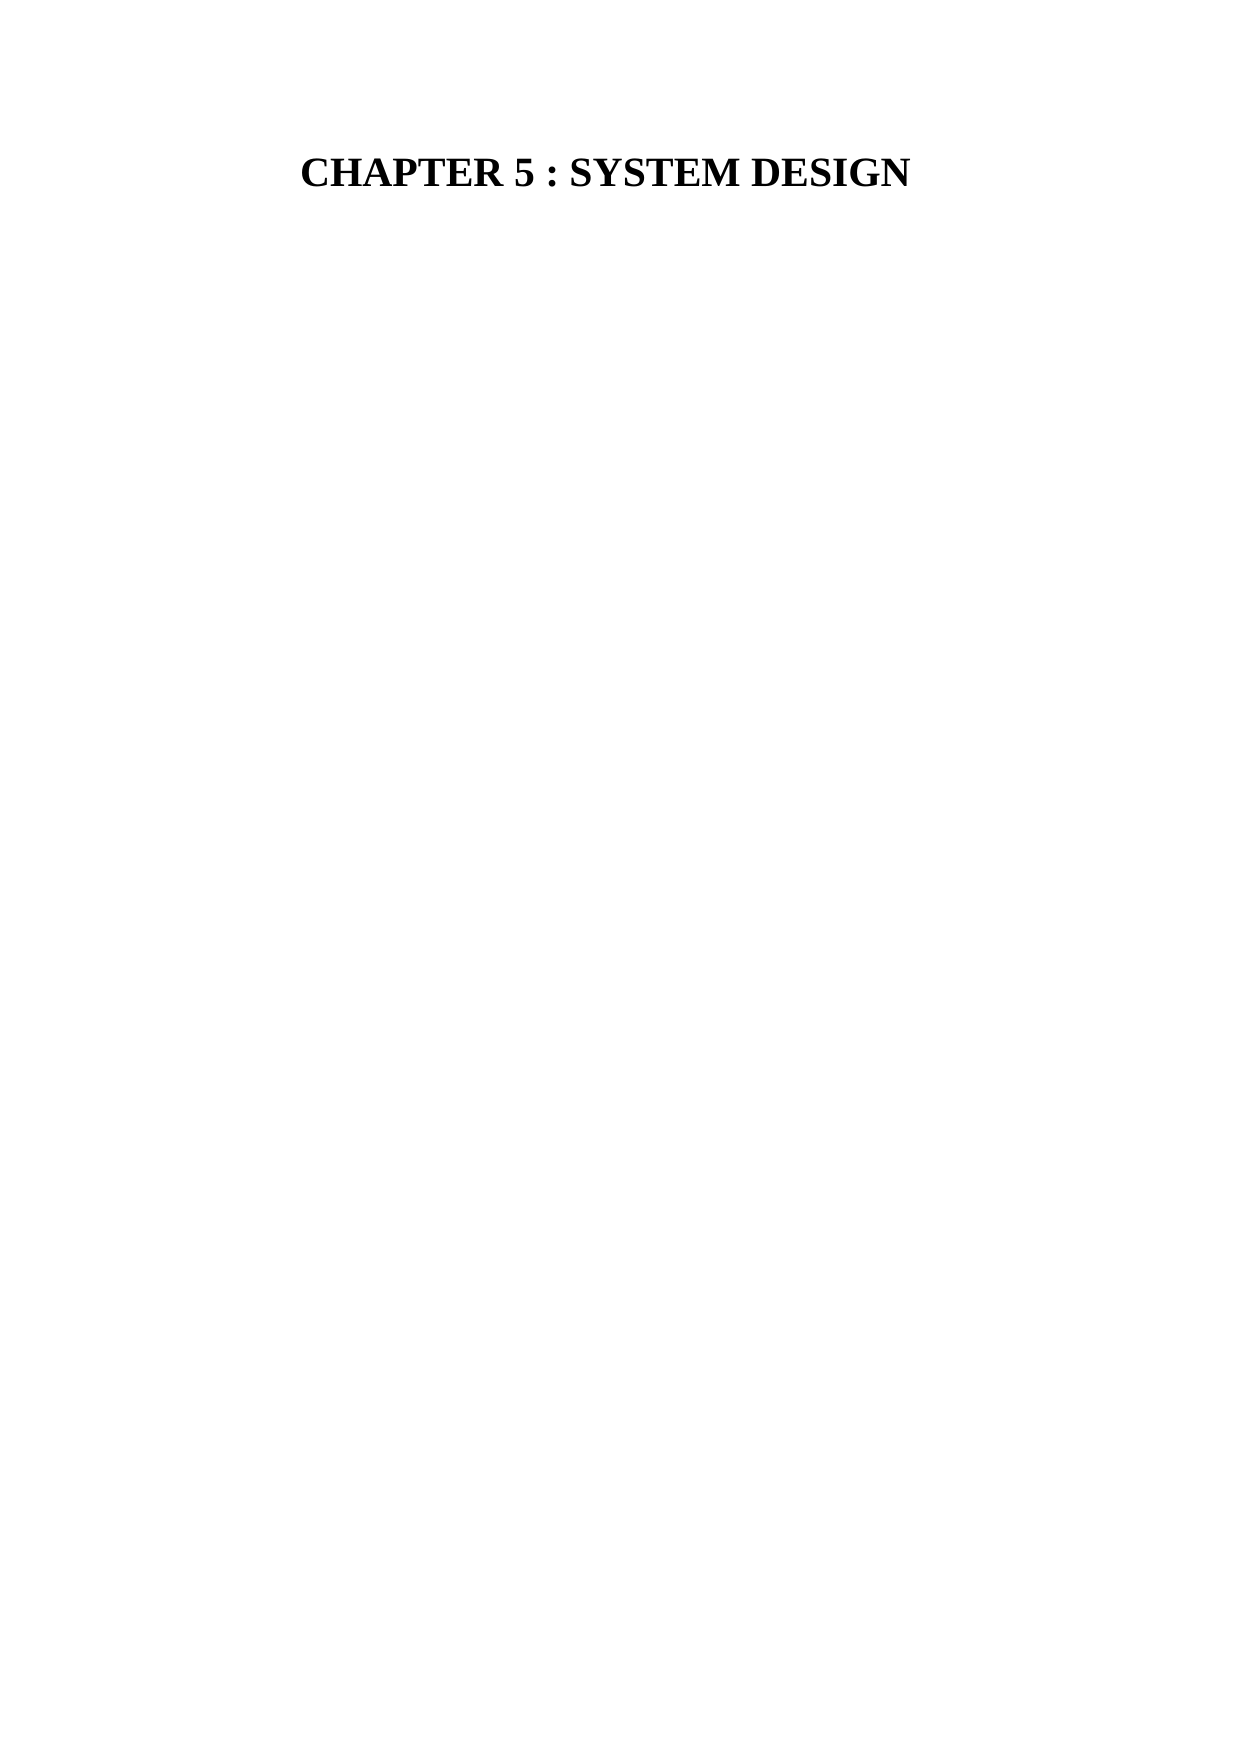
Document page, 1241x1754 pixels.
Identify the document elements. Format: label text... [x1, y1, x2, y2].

text CHAPTER 5 : SYSTEM DESIGN [177, 148, 1033, 196]
